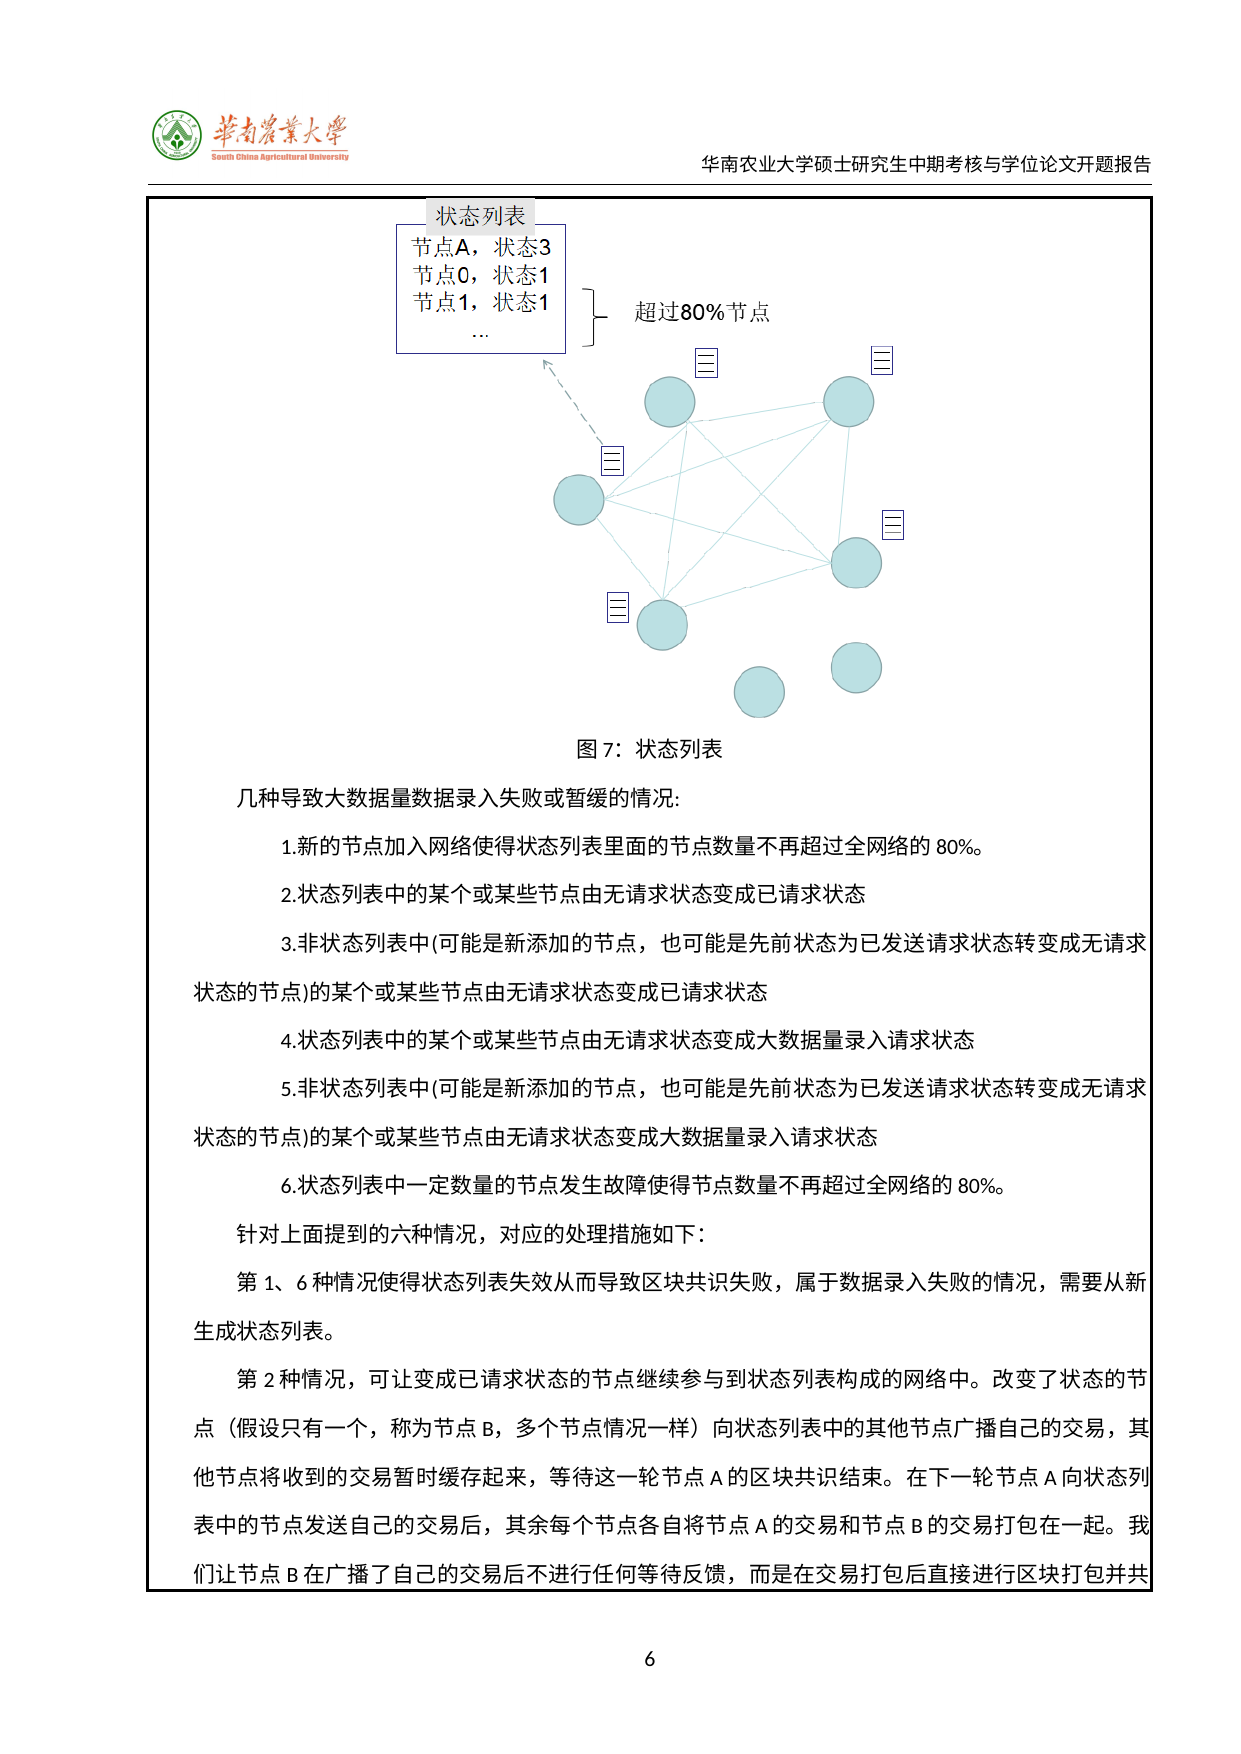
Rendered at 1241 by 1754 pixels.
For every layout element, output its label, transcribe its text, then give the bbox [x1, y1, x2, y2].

picture [147, 88, 355, 178]
picture [395, 198, 905, 718]
